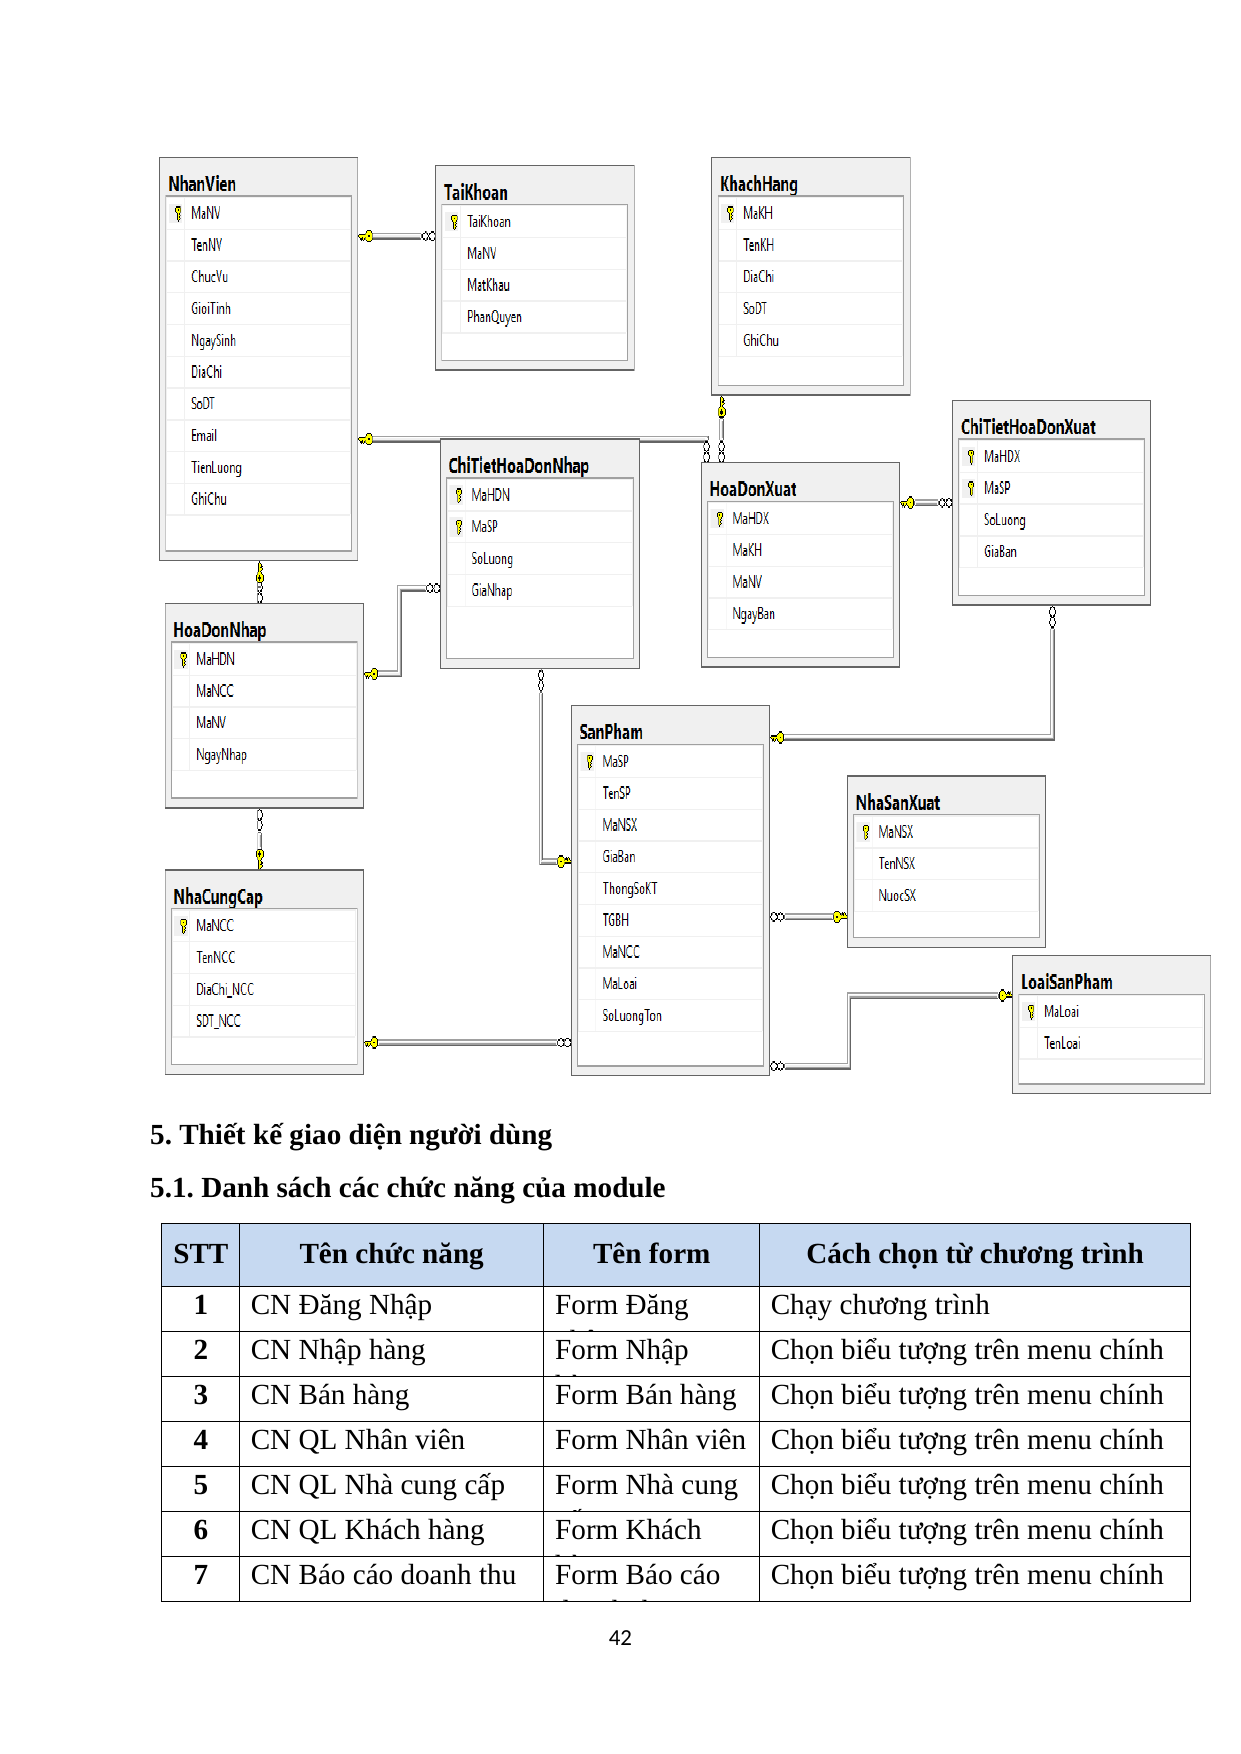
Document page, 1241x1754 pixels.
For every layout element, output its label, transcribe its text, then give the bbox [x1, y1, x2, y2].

table_cell 4 [162, 1422, 239, 1466]
table_cell CN QL Nhân viên [240, 1422, 543, 1466]
table_cell Form Khách hàng [544, 1512, 759, 1556]
text 5.1. Danh sách các chức năng của module [150, 1170, 1090, 1204]
table_cell Chạy chương trình [760, 1287, 1190, 1331]
table_cell Form Nhập hàng [544, 1332, 759, 1376]
table_cell CN Báo cáo doanh thu [240, 1557, 543, 1601]
table_cell Form Bán hàng [544, 1377, 759, 1421]
table_cell Chọn biểu tượng trên menu chính [760, 1377, 1190, 1421]
picture [150, 150, 1218, 1099]
table_cell CN QL Nhà cung cấp [240, 1467, 543, 1511]
table_cell Form Đăng nhập [544, 1287, 759, 1331]
table_cell 2 [162, 1332, 239, 1376]
table_cell Chọn biểu tượng trên menu chính [760, 1512, 1190, 1556]
table_cell Form Báo cáo doanh thu [544, 1557, 759, 1601]
table_cell 5 [162, 1467, 239, 1511]
table_cell Chọn biểu tượng trên menu chính [760, 1422, 1190, 1466]
table_cell Form Nhà cung cấp [544, 1467, 759, 1511]
table_header Tên form [544, 1224, 759, 1286]
table_header Cách chọn từ chương trình [760, 1224, 1190, 1286]
table_cell 1 [162, 1287, 239, 1331]
table_cell CN QL Khách hàng [240, 1512, 543, 1556]
table_cell Chọn biểu tượng trên menu chính [760, 1557, 1190, 1601]
table_cell 3 [162, 1377, 239, 1421]
table_cell 6 [162, 1512, 239, 1556]
table_cell Chọn biểu tượng trên menu chính [760, 1332, 1190, 1376]
table_header Tên chức năng [240, 1224, 543, 1286]
table_cell 7 [162, 1557, 239, 1601]
table_cell CN Nhập hàng [240, 1332, 543, 1376]
table_cell Chọn biểu tượng trên menu chính [760, 1467, 1190, 1511]
table_cell CN Đăng Nhập [240, 1287, 543, 1331]
table_cell Form Nhân viên [544, 1422, 759, 1466]
table_header STT [162, 1224, 239, 1286]
table_cell CN Bán hàng [240, 1377, 543, 1421]
text 5. Thiết kế giao diện người dùng [150, 1117, 1090, 1151]
